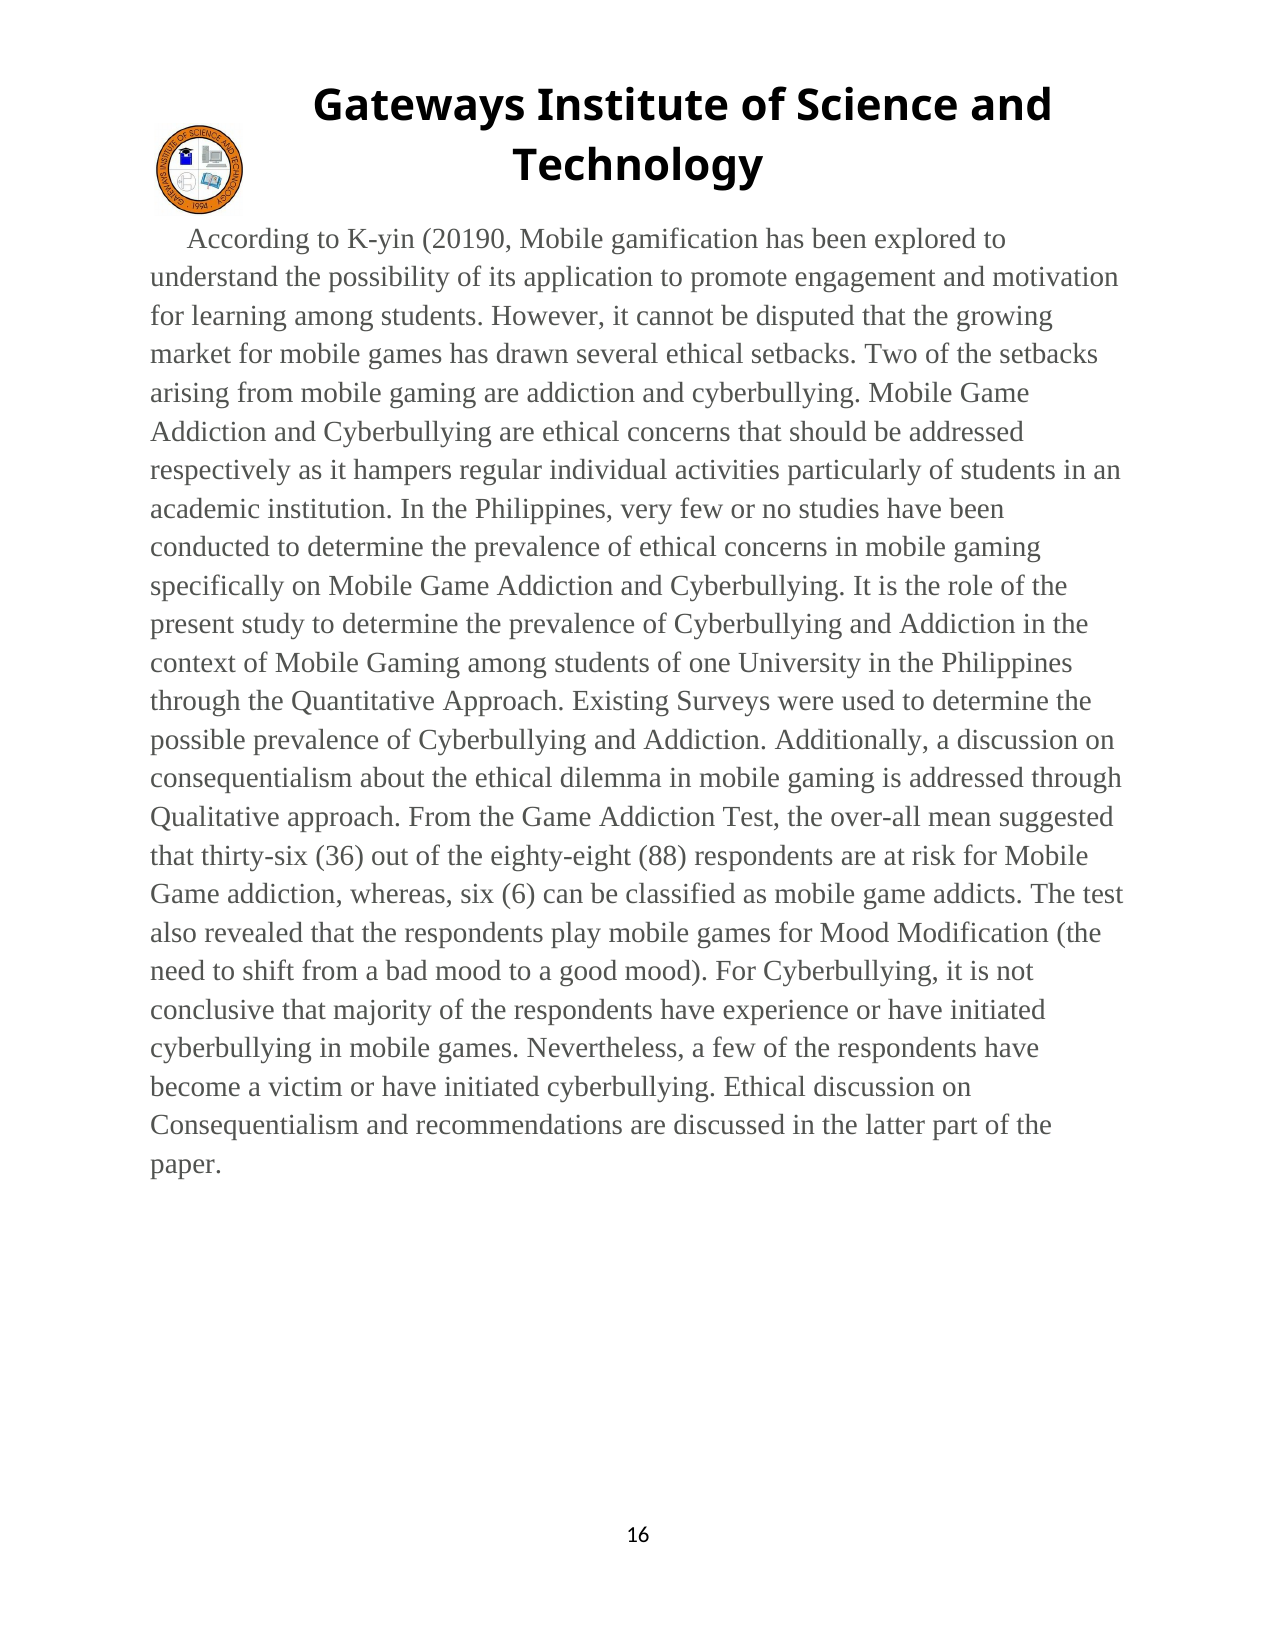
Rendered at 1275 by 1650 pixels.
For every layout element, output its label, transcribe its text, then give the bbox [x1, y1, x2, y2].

picture [154, 123, 244, 216]
text According to K-yin (20190, Mobile gamification has been explored to understand the possibility of its application to promote engagement and motivation for learning among students. However, it cannot be disputed that the growing market for mobile games has drawn several ethical setbacks. Two of the setbacks arising from mobile gaming are addiction and cyberbullying. Mobile Game Addiction and Cyberbullying are ethical concerns that should be addressed respectively as it hampers regular individual activities particularly of students in an academic institution. In the Philippines, very few or no studies have been conducted to determine the prevalence of ethical concerns in mobile gaming specifically on Mobile Game Addiction and Cyberbullying. It is the role of the present study to determine the prevalence of Cyberbullying and Addiction in the context of Mobile Gaming among students of one University in the Philippines through the Quantitative Approach. Existing Surveys were used to determine the possible prevalence of Cyberbullying and Addiction. Additionally, a discussion on consequentialism about the ethical dilemma in mobile gaming is addressed through Qualitative approach. From the Game Addiction Test, the over-all mean suggested that thirty-six (36) out of the eighty-eight (88) respondents are at risk for Mobile Game addiction, whereas, six (6) can be classified as mobile game addicts. The test also revealed that the respondents play mobile games for Mood Modification (the need to shift from a bad mood to a good mood). For Cyberbullying, it is not conclusive that majority of the respondents have experience or have initiated cyberbullying in mobile games. Nevertheless, a few of the respondents have become a victim or have initiated cyberbullying. Ethical discussion on Consequentialism and recommendations are discussed in the latter part of the paper. [150, 221, 1125, 1179]
